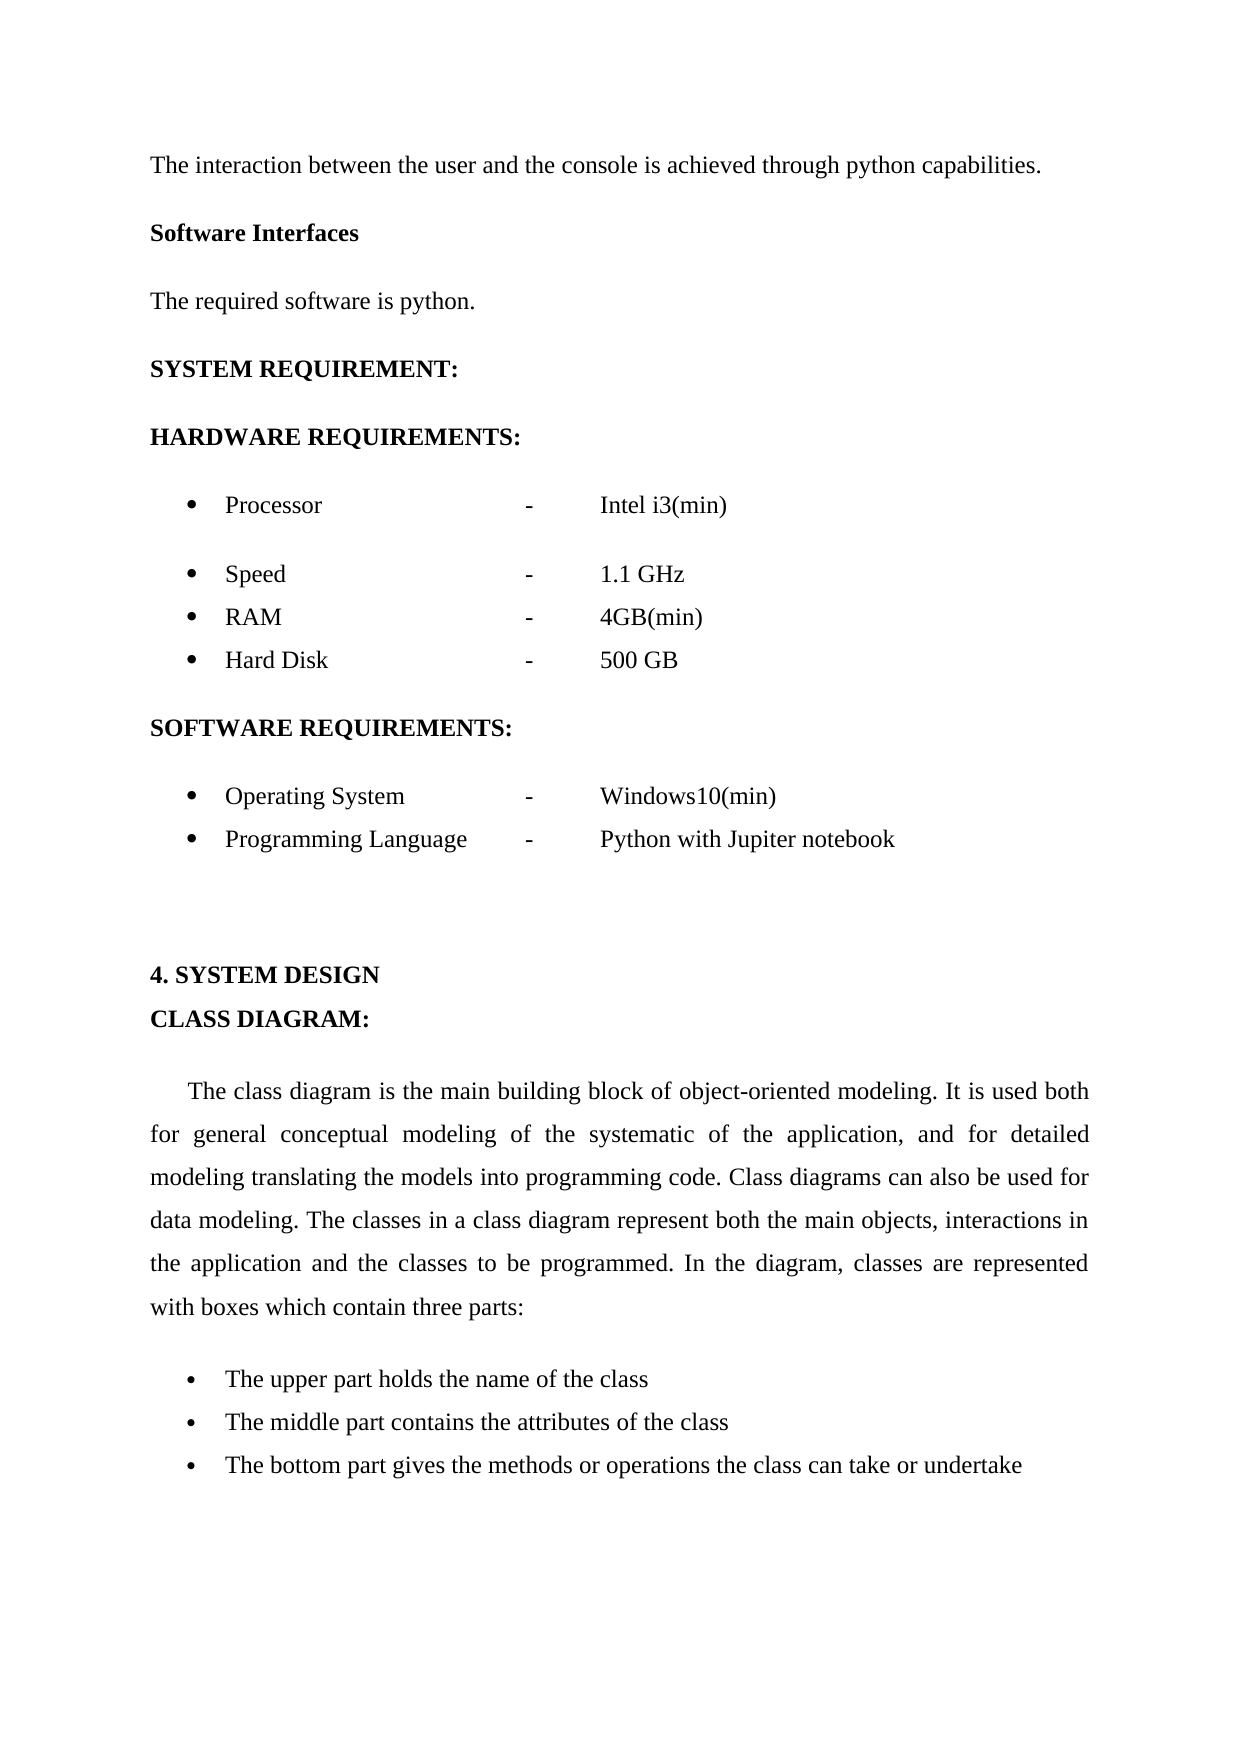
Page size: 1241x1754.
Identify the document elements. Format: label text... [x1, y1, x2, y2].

text HARDWARE REQUIREMENTS: [150, 422, 1090, 451]
list The middle part contains the attributes of the class [187, 1407, 1090, 1436]
text Software Interfaces [150, 218, 1090, 247]
text SYSTEM REQUIREMENT: [150, 354, 1090, 383]
text SOFTWARE REQUIREMENTS: [150, 713, 1090, 742]
list RAM - 4GB(min) [187, 602, 1090, 631]
list Hard Disk - 500 GB [187, 645, 1090, 674]
text CLASS DIAGRAM: [150, 1004, 1090, 1032]
subtitle Processor - Intel i3(min) [187, 491, 1090, 519]
text The required software is python. [150, 286, 1090, 315]
list The bottom part gives the methods or operations the class can take or undertake [187, 1450, 1090, 1479]
list Programming Language - Python with Jupiter notebook [187, 824, 1090, 853]
text The interaction between the user and the console is achieved through python capabilities. [150, 150, 1090, 179]
list Speed - 1.1 GHz [187, 559, 1090, 587]
text 4. SYSTEM DESIGN [150, 961, 1090, 989]
text The class diagram is the main building block of object-oriented modeling. It is used both for general conceptual modeling of the systematic of the application, and for detailed modeling translating the models into programming code. Class diagrams can also be used for data modeling. The classes in a class diagram represent both the main objects, interactions in the application and the classes to be programmed. In the diagram, classes are represented with boxes which contain three parts: [150, 1076, 1090, 1320]
list Operating System - Windows10(min) [187, 781, 1090, 810]
list The upper part holds the name of the class [187, 1364, 1090, 1393]
